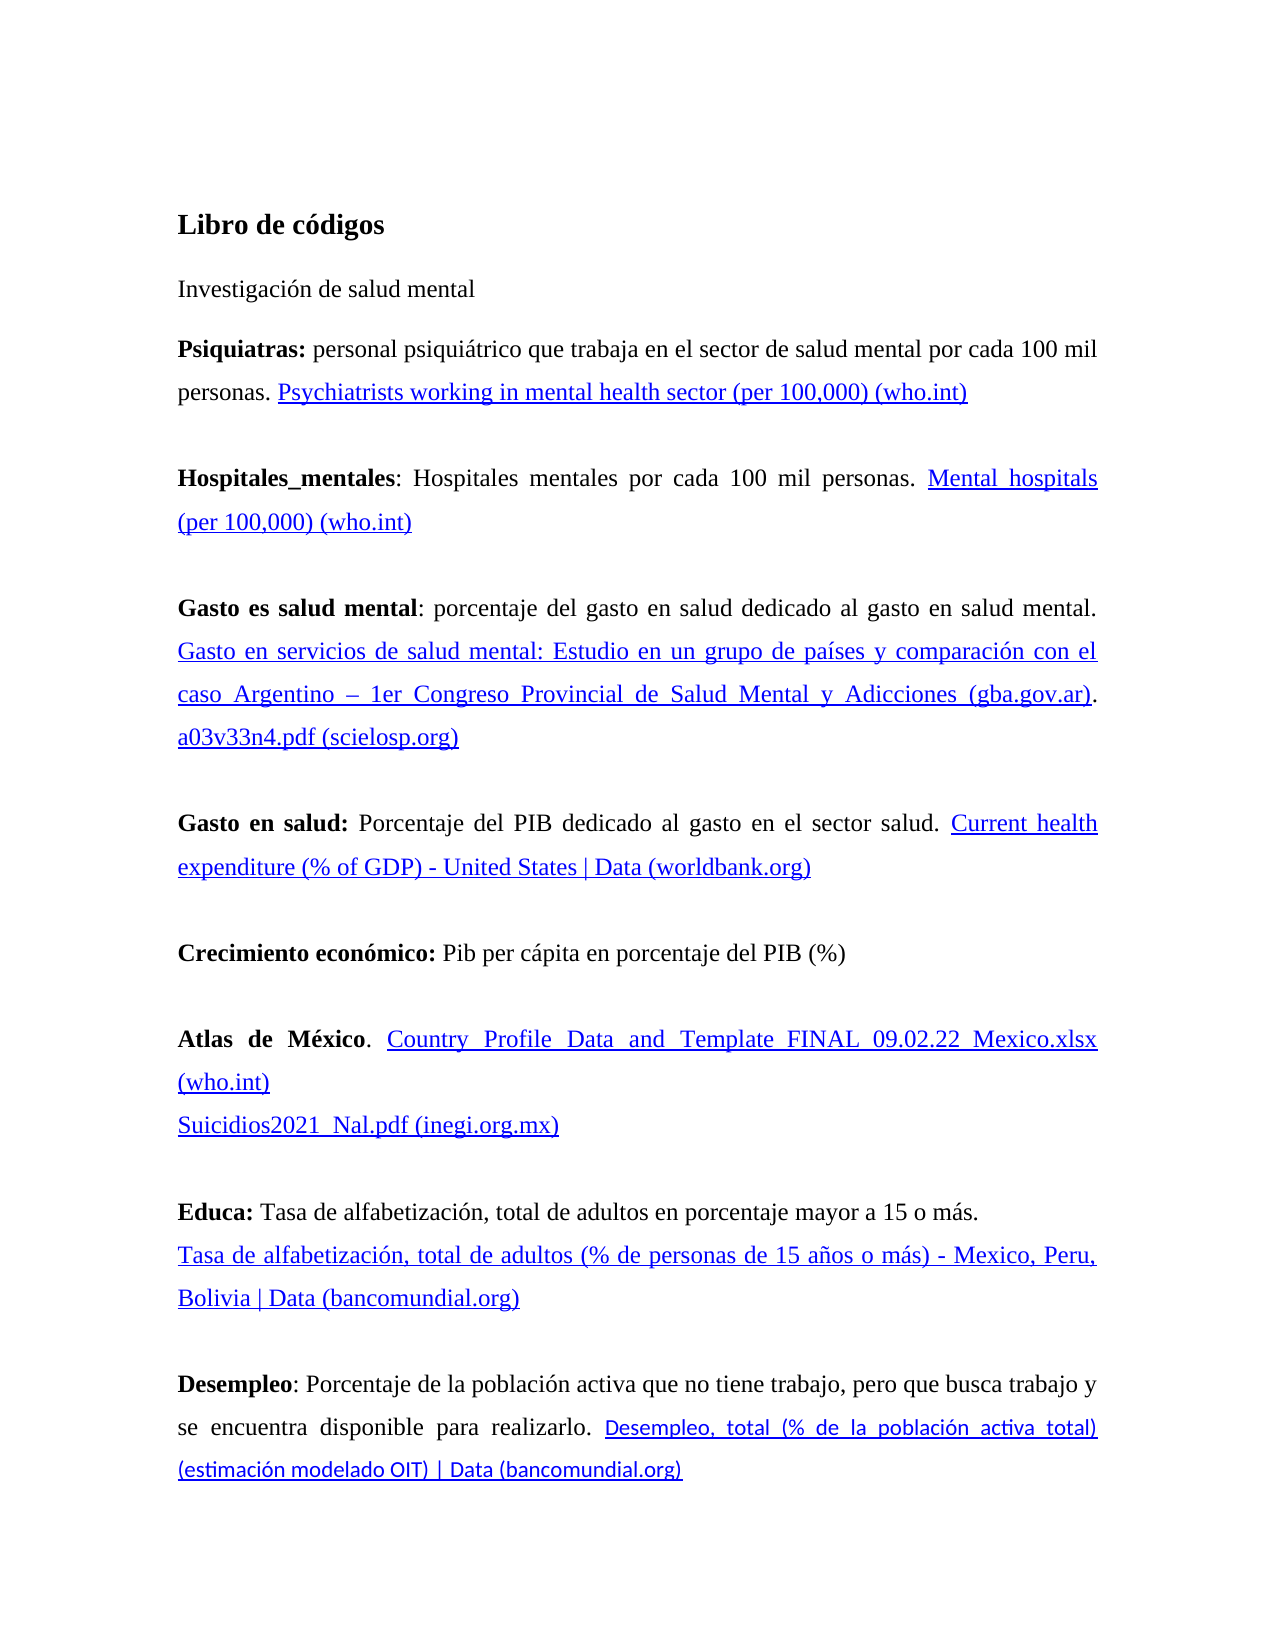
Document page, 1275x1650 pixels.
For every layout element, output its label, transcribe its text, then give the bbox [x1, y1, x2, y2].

text Atlas de México. Country Profile Data and Template_FINAL_09.02.22_Mexico.xlsx (who.int) [177, 1024, 1098, 1096]
text Suicidios2021_Nal.pdf (inegi.org.mx) [177, 1110, 1098, 1139]
text Gasto es salud mental: porcentaje del gasto en salud dedicado al gasto en salud mental. Gasto en servicios de salud mental: Estudio en un grupo de países y comparación con el caso Argentino – 1er Congreso Provincial de Salud Mental y Adicciones (gba.gov.ar). a03v33n4.pdf (scielosp.org) [177, 593, 1098, 661]
text Gasto en salud: Porcentaje del PIB dedicado al gasto en el sector salud. Current health expenditure (% of GDP) - United States | Data (worldbank.org) [177, 808, 1098, 880]
text Investigación de salud mental [177, 274, 1098, 303]
text Gasto es salud mental: porcentaje del gasto en salud dedicado al gasto en salud mental. Gasto en servicios de salud mental: Estudio en un grupo de países y comparación con el caso Argentino – 1er Congreso Provincial de Salud Mental y Adicciones (gba.gov.ar). a03v33n4.pdf (scielosp.org) [177, 662, 1098, 751]
text Psiquiatras: personal psiquiátrico que trabaja en el sector de salud mental por cada 100 mil personas. Psychiatrists working in mental health sector (per 100,000) (who.int) [177, 334, 1098, 406]
text Educa: Tasa de alfabetización, total de adultos en porcentaje mayor a 15 o más. [177, 1197, 1098, 1225]
text Libro de códigos [177, 207, 1098, 241]
text Desempleo: Porcentaje de la población activa que no tiene trabajo, pero que busca trabajo y se encuentra disponible para realizarlo. Desempleo, total (% de la población activa total) (estimación modelado OIT) | Data (bancomundial.org) [177, 1369, 1098, 1483]
text Crecimiento económico: Pib per cápita en porcentaje del PIB (%) [177, 938, 1098, 967]
text Tasa de alfabetización, total de adultos (% de personas de 15 años o más) - Mexico, Peru, Bolivia | Data (bancomundial.org) [177, 1240, 1098, 1312]
text Hospitales_mentales: Hospitales mentales por cada 100 mil personas. Mental hospitals (per 100,000) (who.int) [177, 463, 1098, 535]
